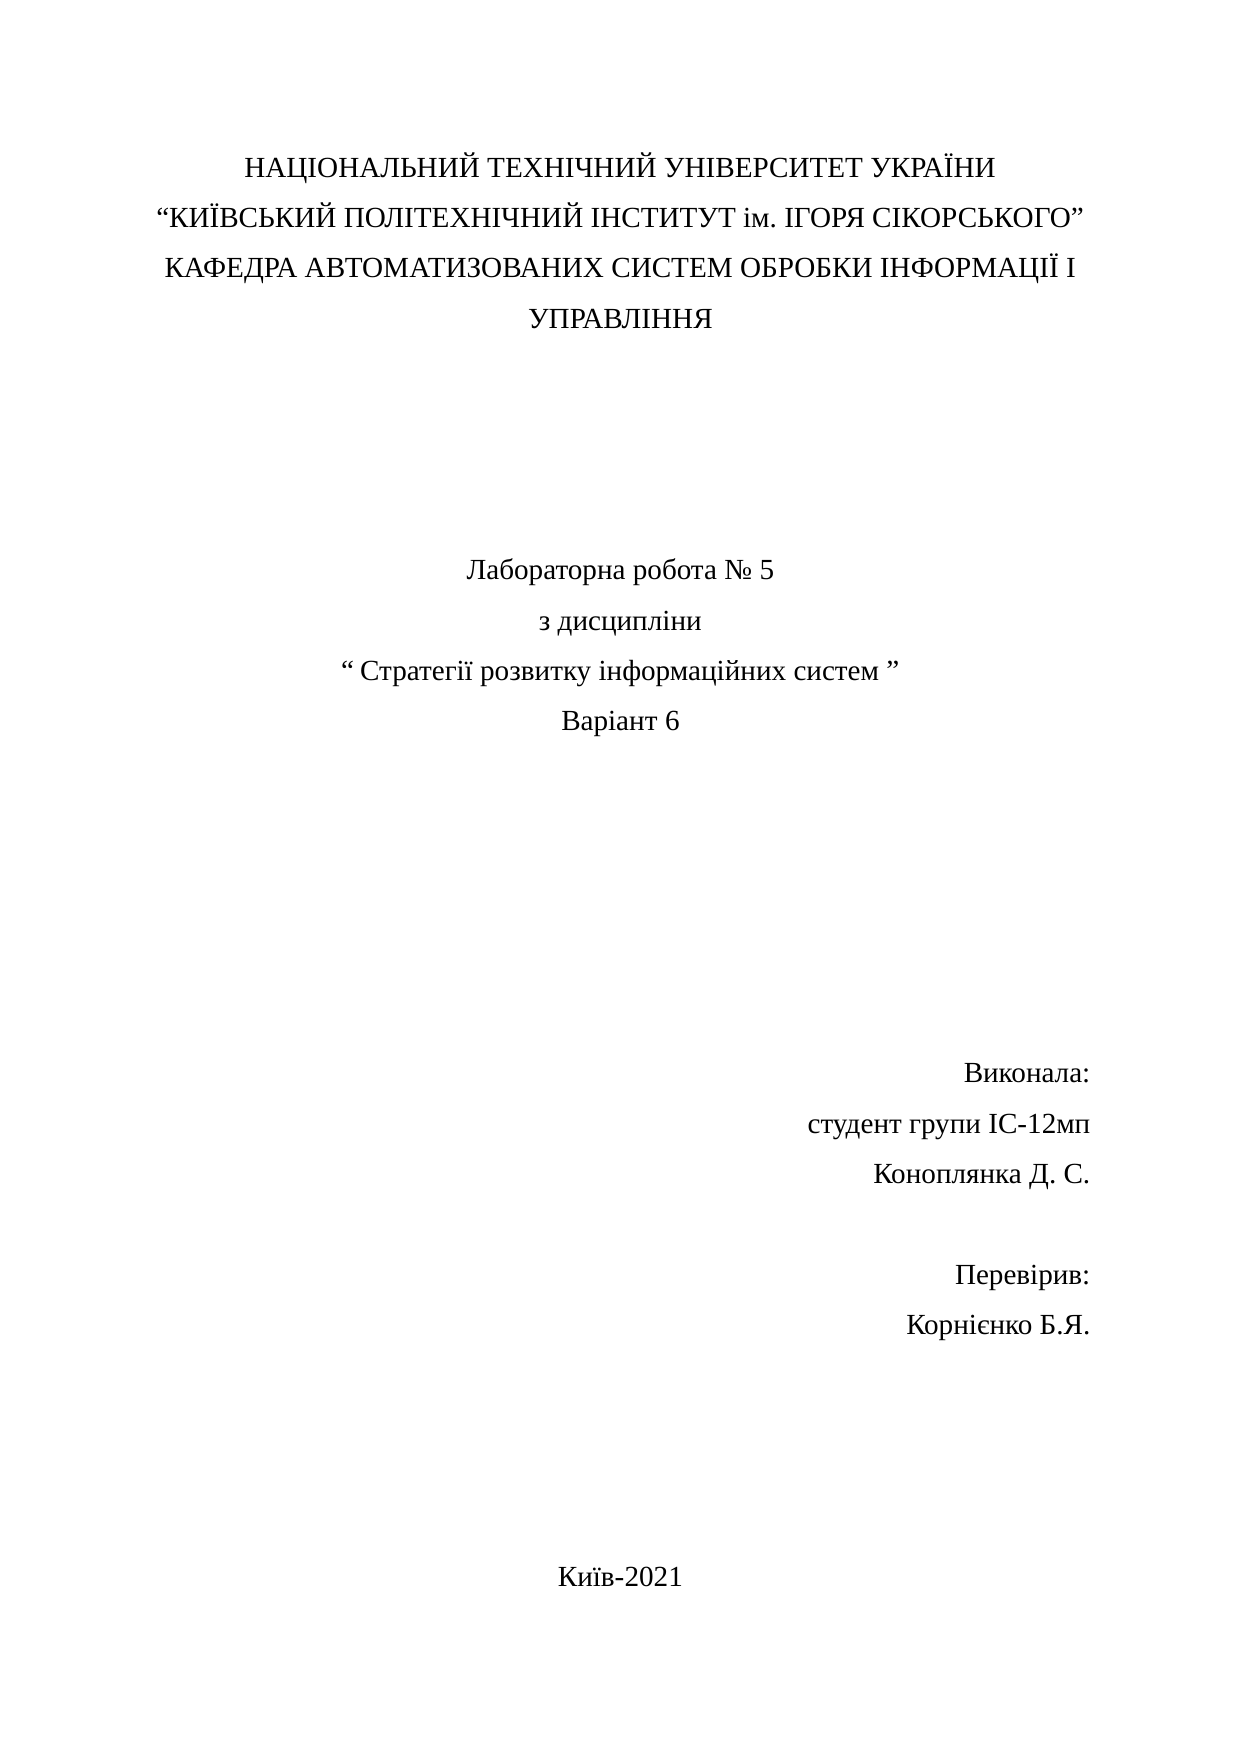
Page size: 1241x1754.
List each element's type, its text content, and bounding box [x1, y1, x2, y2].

text “ Стратегії розвитку інформаційних систем ” [150, 653, 1090, 687]
text Київ-2021 [150, 1559, 1090, 1592]
text Перевірив: [150, 1257, 1090, 1290]
text з дисципліни [150, 603, 1090, 636]
text Коноплянка Д. С. [150, 1156, 1090, 1190]
text Корнієнко Б.Я. [150, 1307, 1090, 1341]
text КАФЕДРА АВТОМАТИЗОВАНИХ СИСТЕМ ОБРОБКИ ІНФОРМАЦІЇ І УПРАВЛІННЯ [150, 251, 1090, 334]
text “КИЇВСЬКИЙ ПОЛІТЕХНІЧНИЙ ІНСТИТУТ ім. ІГОРЯ СІКОРСЬКОГО” [150, 200, 1090, 234]
text студент групи ІС-12мп [150, 1106, 1090, 1139]
text Виконала: [150, 1056, 1090, 1089]
text Варіант 6 [150, 703, 1090, 737]
text Лабораторна робота № 5 [150, 552, 1090, 586]
text НАЦІОНАЛЬНИЙ ТЕХНІЧНИЙ УНІВЕРСИТЕТ УКРАЇНИ [150, 150, 1090, 183]
